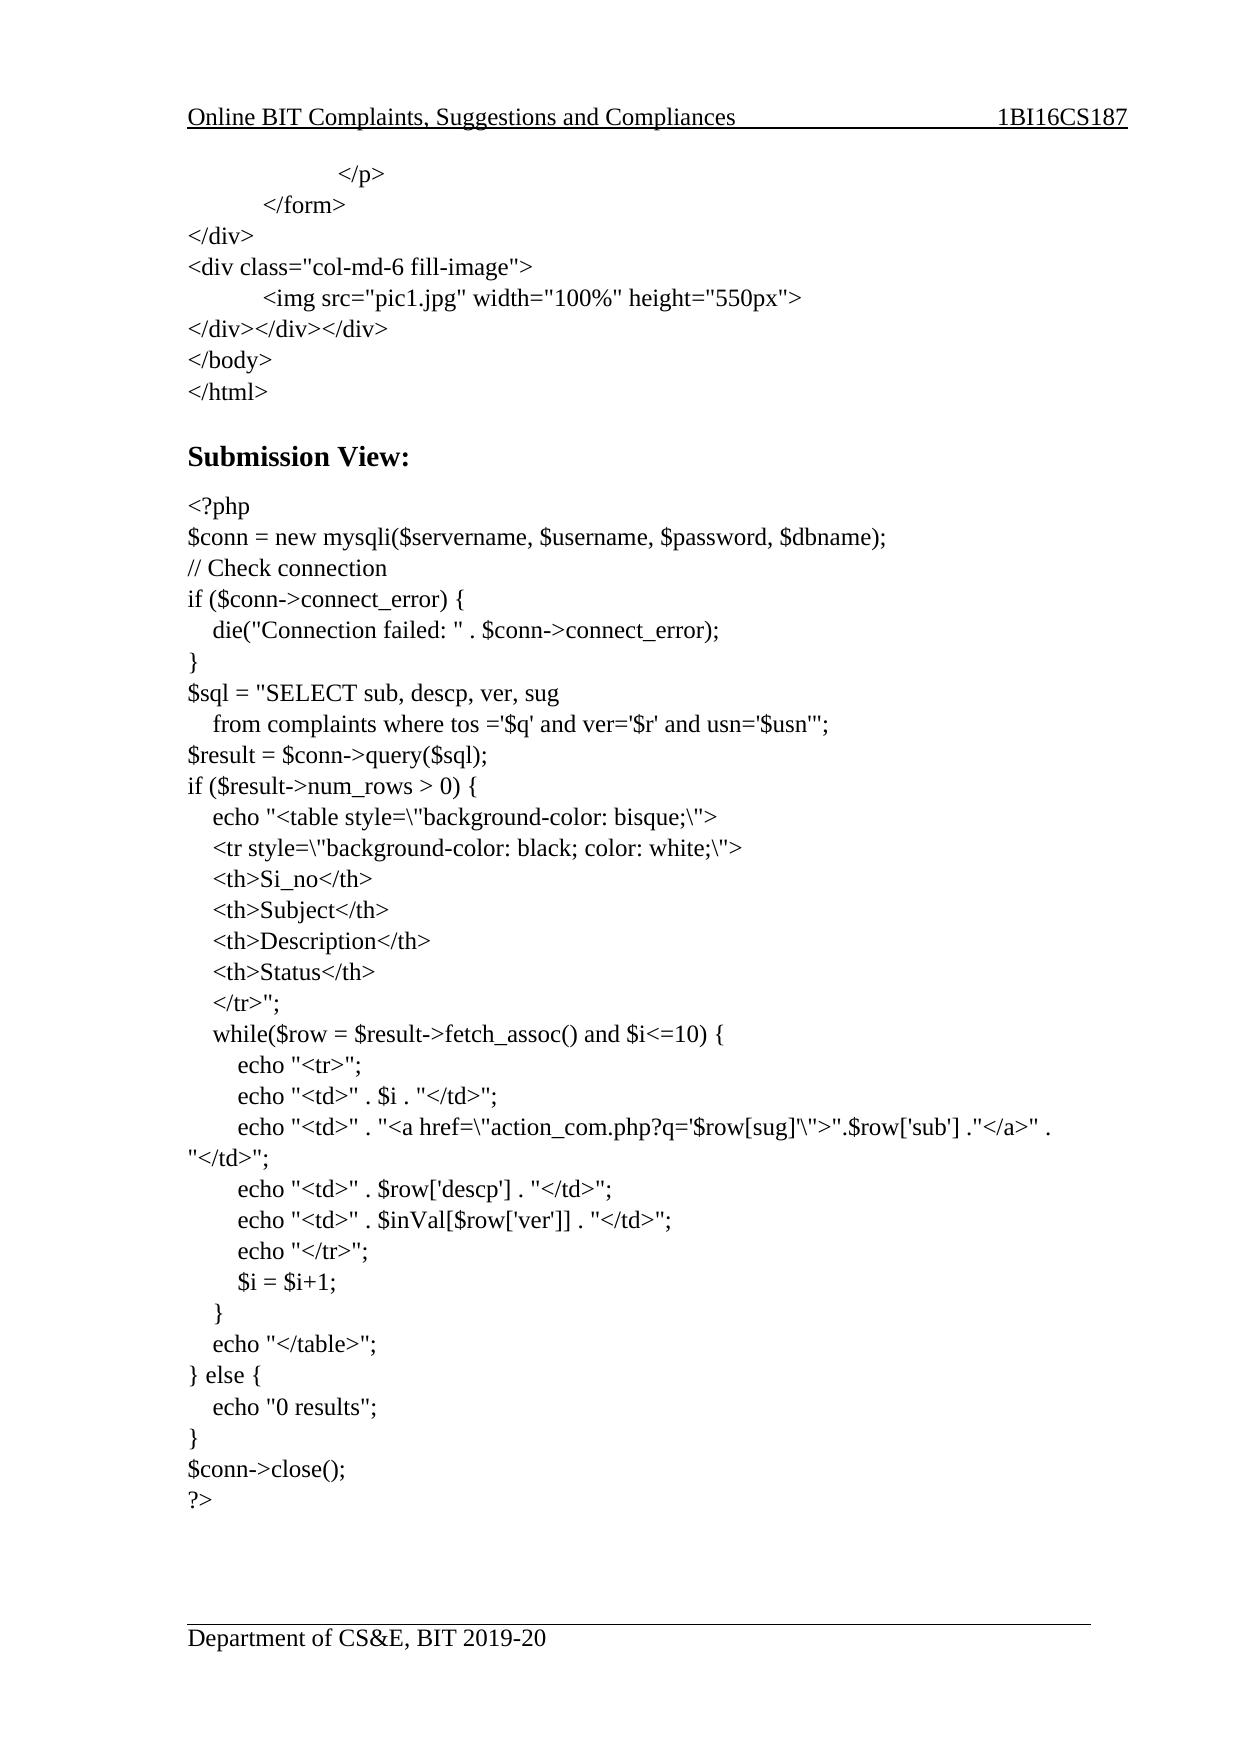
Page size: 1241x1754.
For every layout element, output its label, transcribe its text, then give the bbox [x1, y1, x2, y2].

text $sql = "SELECT sub, descp, ver, sug [187, 678, 1090, 706]
text } [187, 1298, 1090, 1327]
text echo "<td>" . $i . "</td>"; [187, 1081, 1090, 1110]
text <img src="pic1.jpg" width="100%" height="550px"> [187, 283, 1090, 312]
text echo "<tr>"; [187, 1050, 1090, 1079]
text echo "<td>" . $inVal[$row['ver']] . "</td>"; [187, 1205, 1090, 1234]
text </p> [187, 159, 1090, 188]
text echo "</tr>"; [187, 1236, 1090, 1265]
text from complaints where tos ='$q' and ver='$r' and usn='$usn'"; [187, 709, 1090, 737]
text } [187, 1423, 1090, 1451]
text $result = $conn->query($sql); [187, 740, 1090, 768]
text </div></div></div> [187, 314, 1090, 343]
text </body> [187, 346, 1090, 374]
text <th>Subject</th> [187, 895, 1090, 924]
text Submission View: [187, 439, 1090, 472]
text // Check connection [187, 553, 1090, 582]
text <th>Description</th> [187, 926, 1090, 955]
text die("Connection failed: " . $conn->connect_error); [187, 616, 1090, 644]
text <th>Si_no</th> [187, 864, 1090, 893]
text <div class="col-md-6 fill-image"> [187, 252, 1090, 281]
text if ($conn->connect_error) { [187, 584, 1090, 613]
text $conn = new mysqli($servername, $username, $password, $dbname); [187, 522, 1090, 551]
text <tr style=\"background-color: black; color: white;\"> [187, 833, 1090, 862]
text </div> [187, 221, 1090, 250]
text <th>Status</th> [187, 957, 1090, 986]
text </html> [187, 377, 1090, 405]
text $conn->close(); [187, 1454, 1090, 1482]
text } else { [187, 1361, 1090, 1389]
text while($row = $result->fetch_assoc() and $i<=10) { [187, 1019, 1090, 1048]
text if ($result->num_rows > 0) { [187, 771, 1090, 799]
text </tr>"; [187, 988, 1090, 1017]
text echo "0 results"; [187, 1392, 1090, 1420]
text } [187, 647, 1090, 675]
text echo "<td>" . $row['descp'] . "</td>"; [187, 1174, 1090, 1203]
text $i = $i+1; [187, 1267, 1090, 1296]
text <?php [187, 491, 1090, 520]
text echo "</table>"; [187, 1329, 1090, 1358]
text echo "<td>" . "<a href=\"action_com.php?q='$row[sug]'\">".$row['sub'] ."</a>" . "</td>"; [187, 1112, 1090, 1172]
text ?> [187, 1485, 1090, 1513]
text echo "<table style=\"background-color: bisque;\"> [187, 802, 1090, 831]
text </form> [187, 190, 1090, 219]
